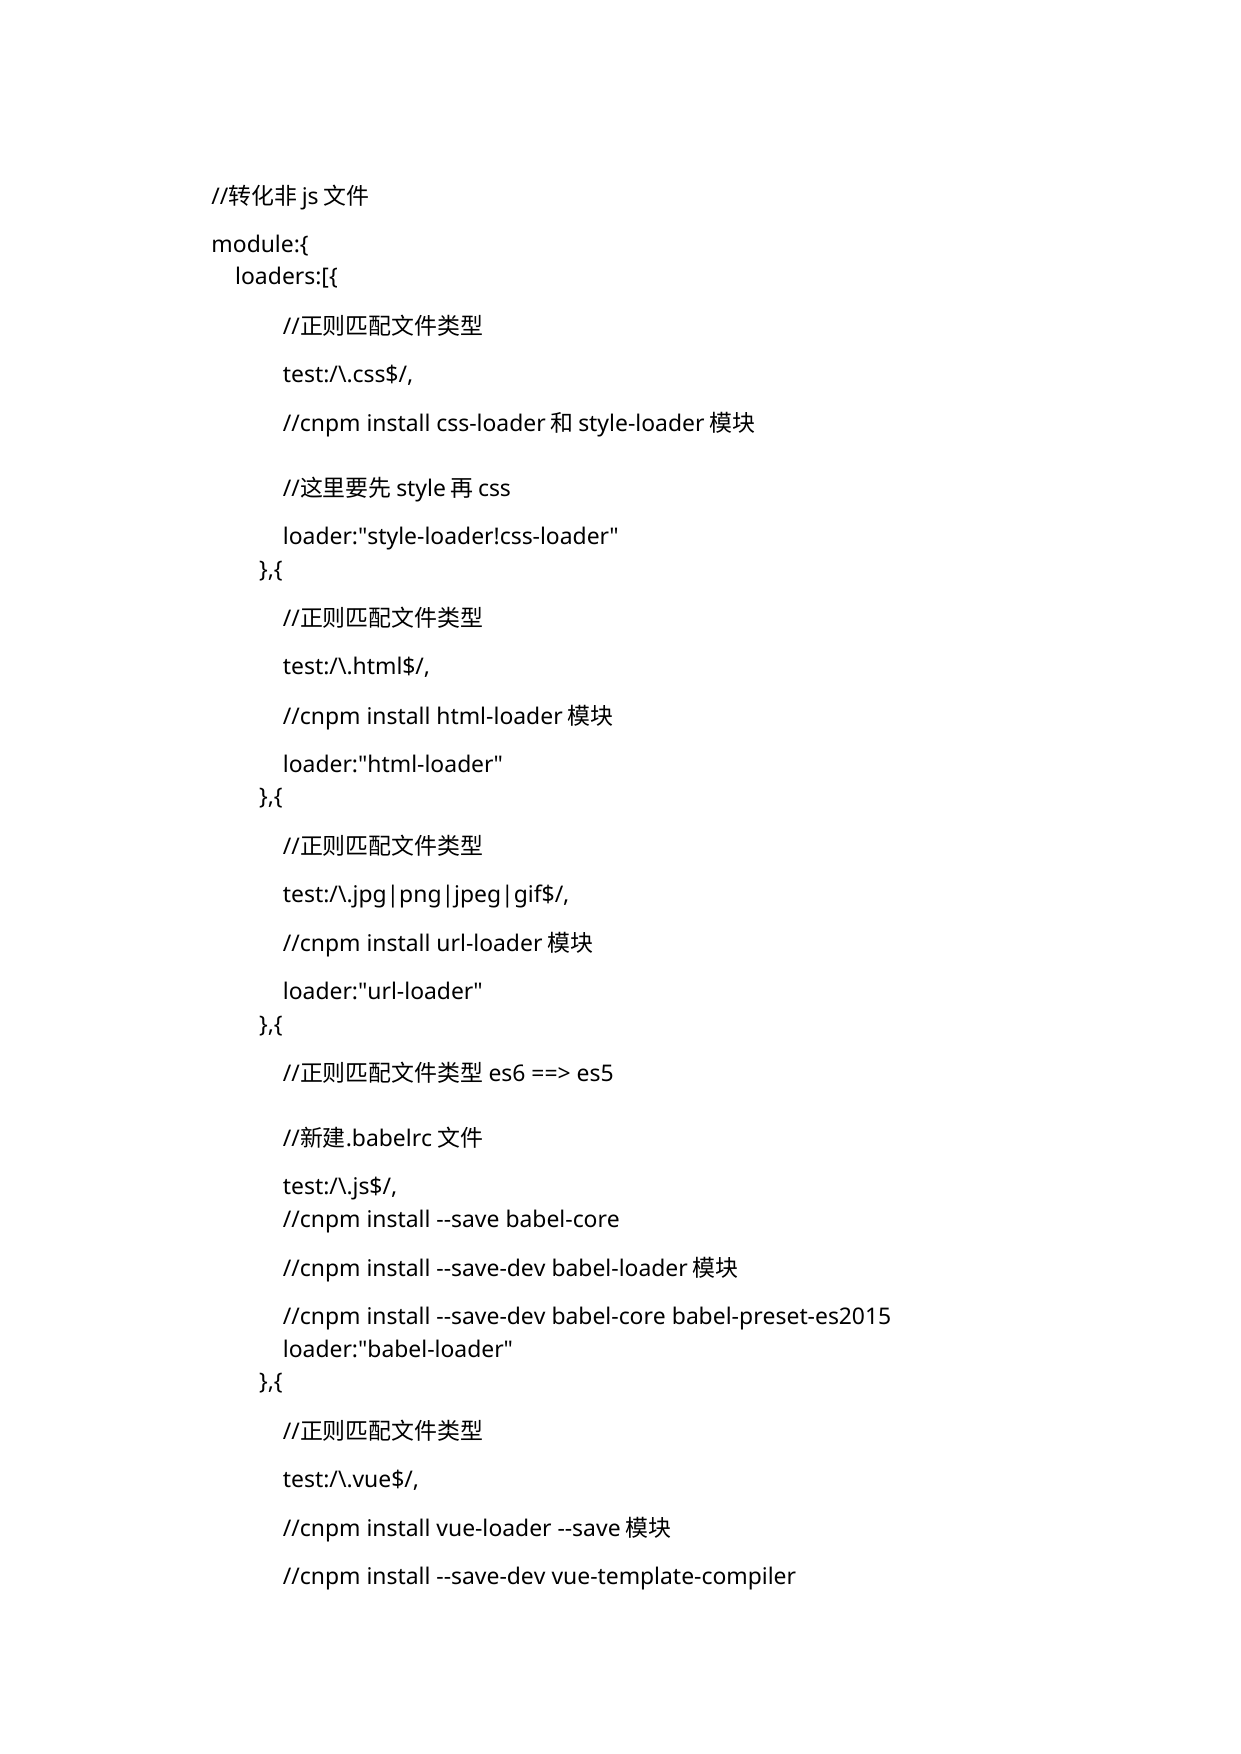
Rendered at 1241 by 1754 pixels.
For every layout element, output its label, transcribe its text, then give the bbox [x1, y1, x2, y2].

text //cnpm install --save-dev babel-core babel-preset-es2015 [187, 1299, 1053, 1332]
text //正则匹配文件类型 es6 ==> es5 [187, 1039, 1053, 1104]
text //cnpm install vue-loader --save模块 [187, 1494, 1053, 1559]
text },{ [187, 552, 1053, 584]
text //cnpm install --save babel-core [187, 1202, 1053, 1234]
text },{ [187, 1364, 1053, 1397]
text //cnpm install --save-dev babel-loader模块 [187, 1234, 1053, 1299]
text //正则匹配文件类型 [187, 1397, 1053, 1462]
text loader:"babel-loader" [187, 1332, 1053, 1364]
text //正则匹配文件类型 [187, 292, 1053, 357]
text //正则匹配文件类型 [187, 812, 1053, 877]
text test:/\.css$/, [187, 357, 1053, 389]
text //转化非js文件 [187, 162, 1053, 227]
text loader:"url-loader" [187, 974, 1053, 1007]
text loader:"html-loader" [187, 747, 1053, 779]
text loaders:[{ [187, 259, 1053, 292]
text //正则匹配文件类型 [187, 584, 1053, 649]
text test:/\.js$/, [187, 1169, 1053, 1202]
text //这里要先style再css [187, 454, 1053, 519]
text //cnpm install css-loader和style-loader模块 [187, 389, 1053, 454]
text },{ [187, 1007, 1053, 1039]
text //cnpm install --save-dev vue-template-compiler [187, 1559, 1053, 1592]
text test:/\.jpg|png|jpeg|gif$/, [187, 877, 1053, 909]
text loader:"style-loader!css-loader" [187, 519, 1053, 552]
text //cnpm install html-loader模块 [187, 682, 1053, 747]
text //cnpm install url-loader模块 [187, 909, 1053, 974]
text //新建.babelrc文件 [187, 1104, 1053, 1169]
text test:/\.vue$/, [187, 1462, 1053, 1494]
text module:{ [187, 227, 1053, 259]
text },{ [187, 779, 1053, 812]
text test:/\.html$/, [187, 649, 1053, 682]
